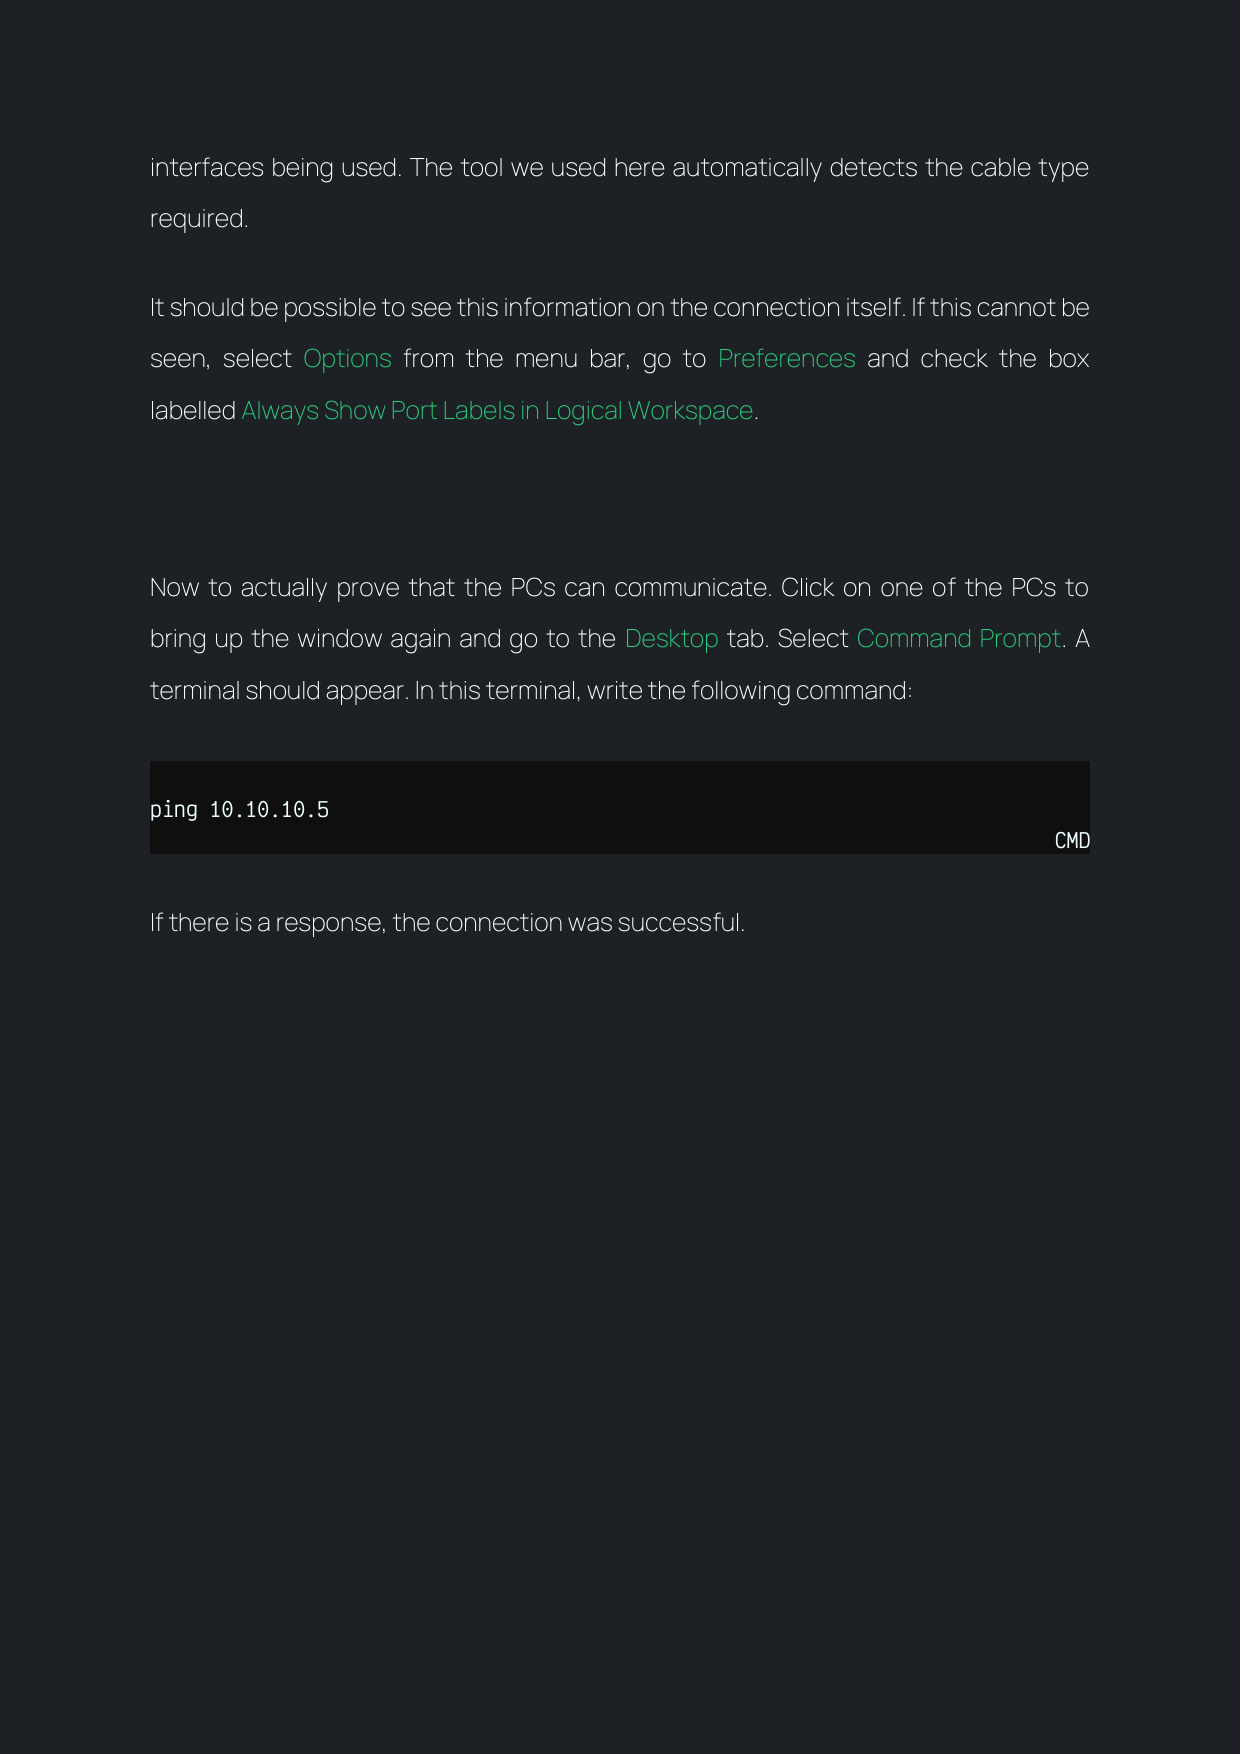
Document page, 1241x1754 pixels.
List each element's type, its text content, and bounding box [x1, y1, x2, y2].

text Now to actually prove that the PCs can communicate. Click on one of the PCs to bring up the window again and go to the Desktop tab. Select Command Prompt. A terminal should appear. In this terminal, write the following command: [150, 570, 1090, 707]
text CMD [150, 823, 1090, 854]
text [150, 150, 1090, 235]
text It should be possible to see this information on the connection itself. If this cannot be seen, select Options from the menu bar, go to Preferences and check the box labelled Always Show Port Labels in Logical Workspace. [150, 290, 1090, 427]
text ping 10.10.10.5 [150, 792, 1090, 823]
text If there is a response, the connection was successful. [150, 905, 1090, 939]
